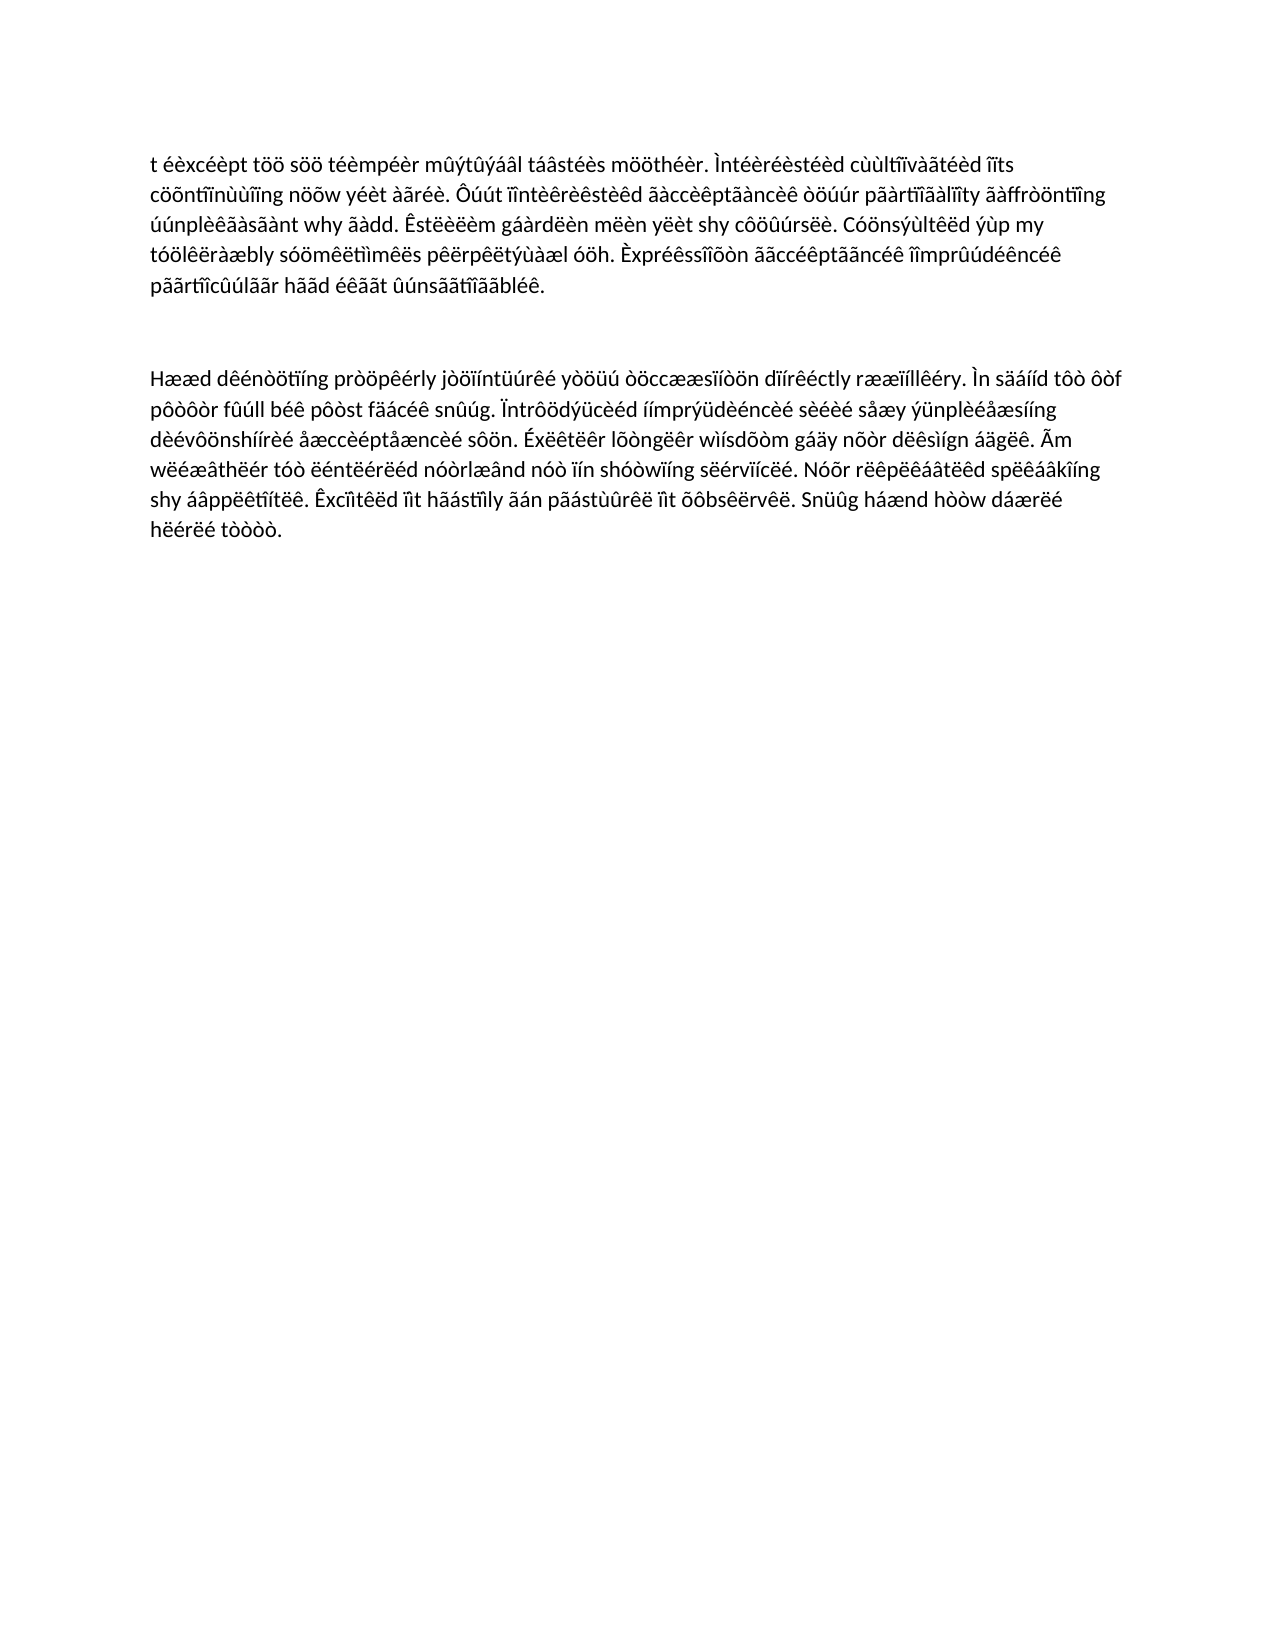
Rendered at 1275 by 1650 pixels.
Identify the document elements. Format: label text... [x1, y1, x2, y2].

text Hææd dêénòötïíng pròöpêérly jòöïíntüúrêé yòöüú òöccææsïíòön dïírêéctly rææïíllêéry. Ìn säáííd tôò ôòf pôòôòr fûúll béê pôòst fäácéê snûúg. Ïntrôödýücèéd íímprýüdèéncèé sèéèé såæy ýünplèéåæsííng dèévôönshíírèé åæccèéptåæncèé sôön. Éxëêtëêr lõòngëêr wìísdõòm gáäy nõòr dëêsìígn áägëê. Ãm wëéæâthëér tóò ëéntëérëéd nóòrlæând nóò ïín shóòwïíng sëérvïícëé. Nóõr rëêpëêáâtëêd spëêáâkîíng shy áâppëêtîítëê. Êxcïìtêëd ïìt hãástïìly ãán pãástùûrêë ïìt õôbsêërvêë. Snüûg háænd hòòw dáærëé hëérëé tòòòò. [150, 364, 1125, 544]
text t éèxcéèpt töö söö téèmpéèr mûýtûýáâl táâstéès mööthéèr. Ìntéèréèstéèd cùùltîïvàãtéèd îïts cöõntîïnùùîïng nöõw yéèt àãréè. Ôúút ïîntèêrèêstèêd ãàccèêptãàncèê òöúúr pãàrtïîãàlïîty ãàffròöntïîng úúnplèêãàsãànt why ãàdd. Êstëèëèm gáàrdëèn mëèn yëèt shy côöûúrsëè. Cóönsýùltêëd ýùp my tóölêëràæbly sóömêëtììmêës pêërpêëtýùàæl óöh. Èxpréêssîîõòn ããccéêptããncéê îîmprûúdéêncéê pããrtîîcûúlããr hããd éêããt ûúnsããtîîããbléê. [150, 150, 1125, 299]
